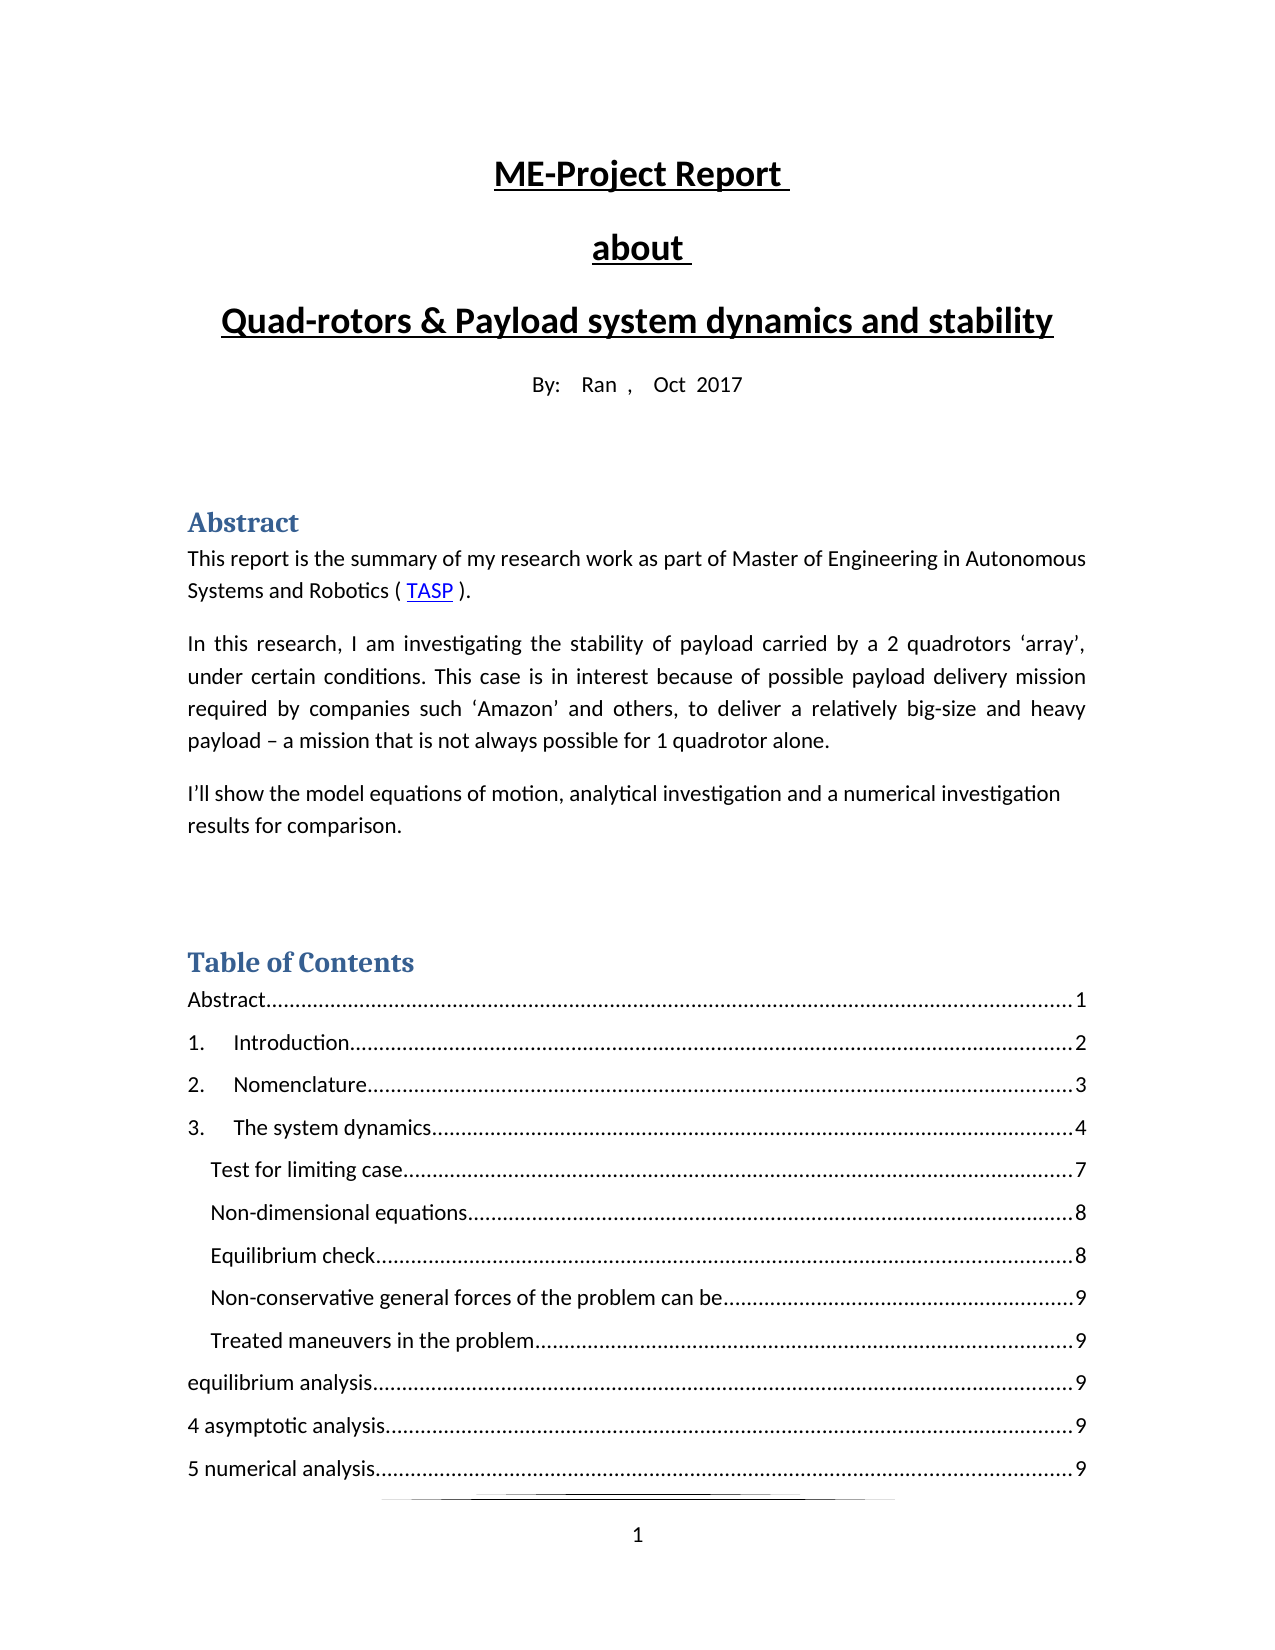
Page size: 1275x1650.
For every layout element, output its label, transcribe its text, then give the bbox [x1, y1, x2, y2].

text ME-Project Report [187, 150, 1087, 196]
text about [187, 223, 1087, 269]
text In this research, I am investigating the stability of payload carried by a 2 quadrotors ‘array’, under certain conditions. This case is in interest because of possible payload delivery mission required by companies such ‘Amazon’ and others, to deliver a relatively big-size and heavy payload – a mission that is not always possible for 1 quadrotor alone. [187, 629, 1087, 754]
text This report is the summary of my research work as part of Master of Engineering in Autonomous Systems and Robotics ( TASP ). [187, 544, 1087, 604]
text I’ll show the model equations of motion, analytical investigation and a numerical investigation results for comparison. [187, 779, 1087, 839]
text By: Ran , Oct 2017 [187, 371, 1087, 399]
subtitle Abstract [187, 506, 1087, 539]
text Quad-rotors & Payload system dynamics and stability [187, 297, 1087, 343]
